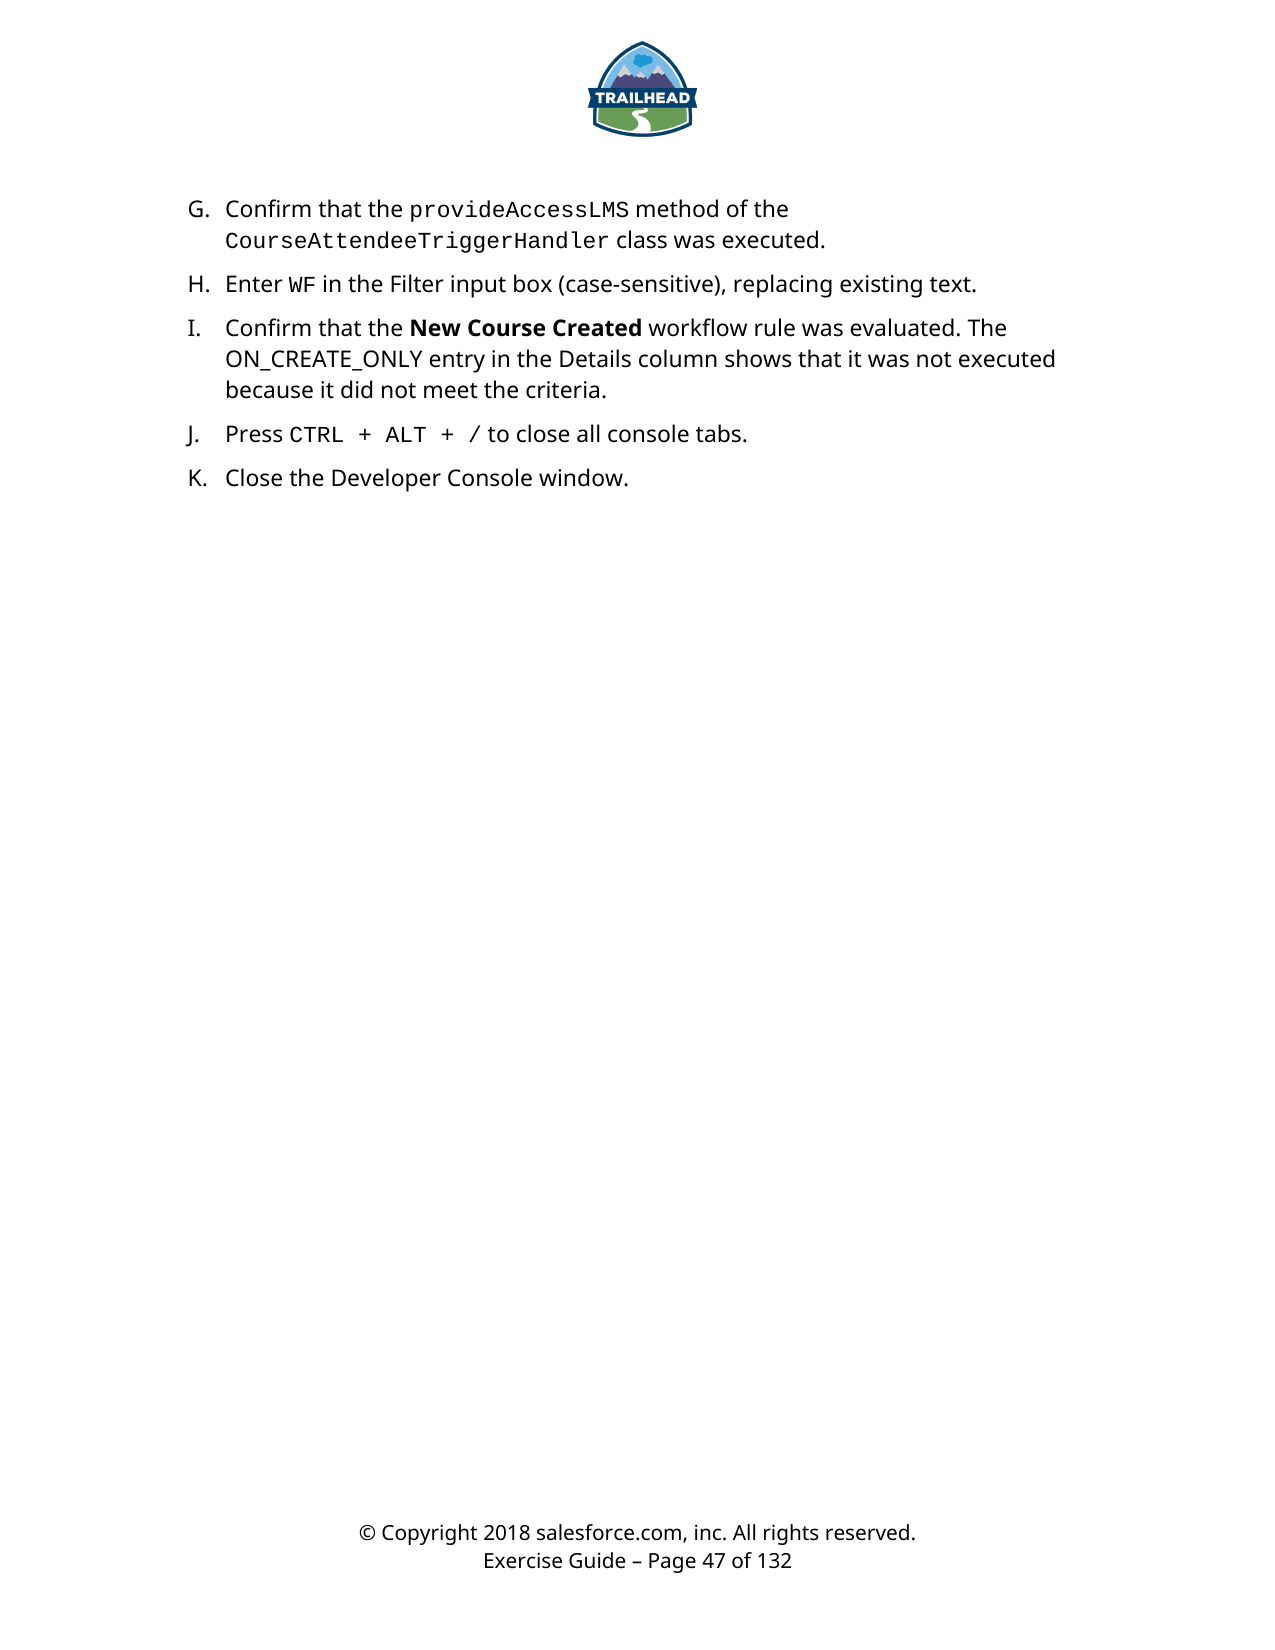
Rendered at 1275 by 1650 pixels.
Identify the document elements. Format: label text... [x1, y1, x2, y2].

picture [586, 41, 698, 137]
subtitle H. Enter WF in the Filter input box (case-sensitive), replacing existing text. [187, 268, 1125, 299]
subtitle G. Confirm that the provideAccessLMS method of the CourseAttendeeTriggerHandler class was executed. [187, 192, 1125, 255]
subtitle I. Confirm that the New Course Created workflow rule was evaluated. The ON_CREATE_ONLY entry in the Details column shows that it was not executed because it did not meet the criteria. [187, 312, 1125, 405]
subtitle J. Press CTRL + ALT + / to close all console tabs. [187, 418, 1125, 449]
subtitle K. Close the Developer Console window. [187, 462, 1125, 493]
